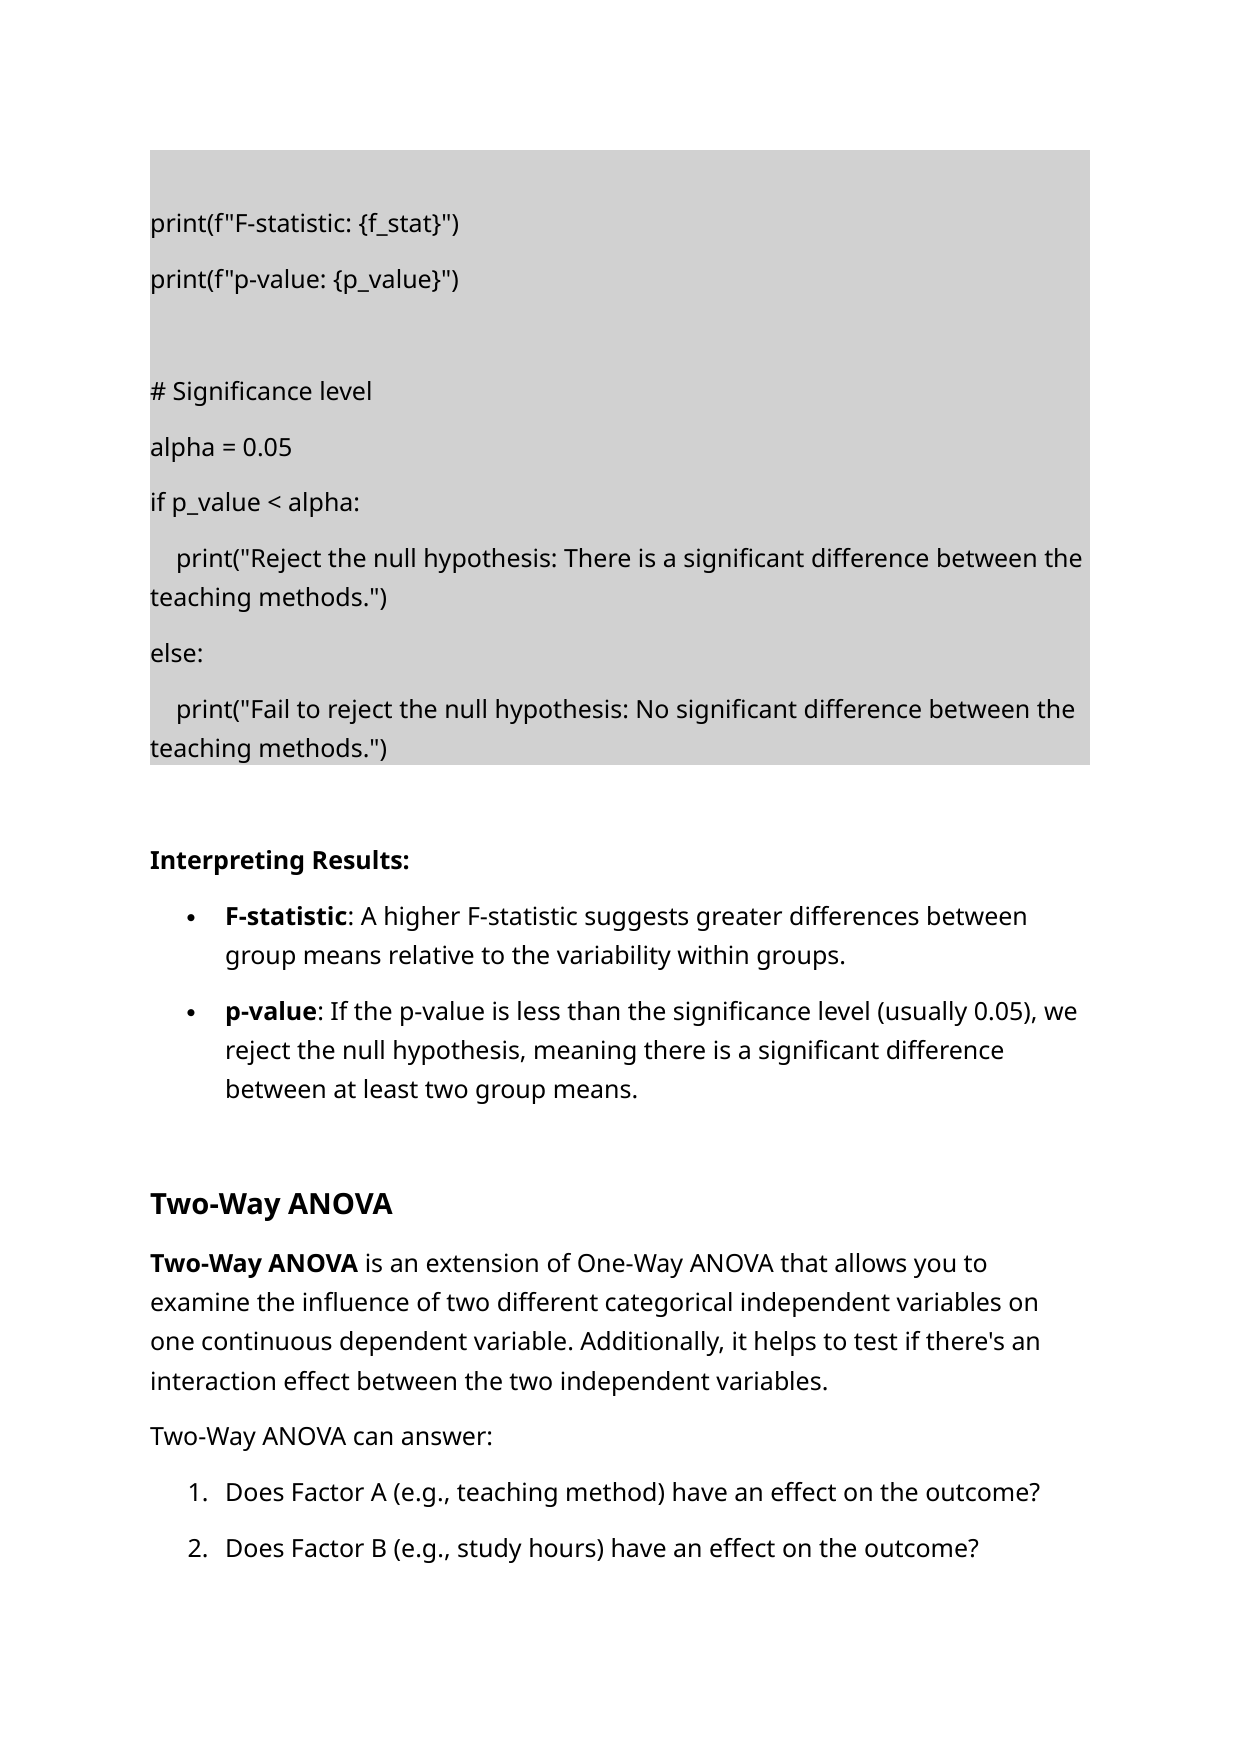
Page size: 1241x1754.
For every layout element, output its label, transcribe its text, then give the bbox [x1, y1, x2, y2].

list Does Factor A (e.g., teaching method) have an effect on the outcome? [187, 1475, 1090, 1509]
text print("Reject the null hypothesis: There is a significant difference between the teaching methods.") [150, 541, 1090, 614]
text Two-Way ANOVA is an extension of One-Way ANOVA that allows you to examine the influence of two different categorical independent variables on one continuous dependent variable. Additionally, it helps to test if there's an interaction effect between the two independent variables. [150, 1246, 1090, 1397]
list F-statistic: A higher F-statistic suggests greater differences between group means relative to the variability within groups. [187, 898, 1090, 972]
text else: [150, 636, 1090, 670]
text if p_value < alpha: [150, 485, 1090, 519]
text print("Fail to reject the null hypothesis: No significant difference between the teaching methods.") [150, 692, 1090, 765]
text # Significance level [150, 373, 1090, 407]
text Two-Way ANOVA can answer: [150, 1419, 1090, 1453]
text print(f"p-value: {p_value}") [150, 262, 1090, 296]
text Interpreting Results: [150, 842, 1090, 877]
text alpha = 0.05 [150, 429, 1090, 463]
text Two-Way ANOVA [150, 1183, 1090, 1223]
text print(f"F-statistic: {f_stat}") [150, 206, 1090, 240]
list p-value: If the p-value is less than the significance level (usually 0.05), we reject the null hypothesis, meaning there is a significant difference between at least two group means. [187, 993, 1090, 1106]
list Does Factor B (e.g., study hours) have an effect on the outcome? [187, 1531, 1090, 1565]
